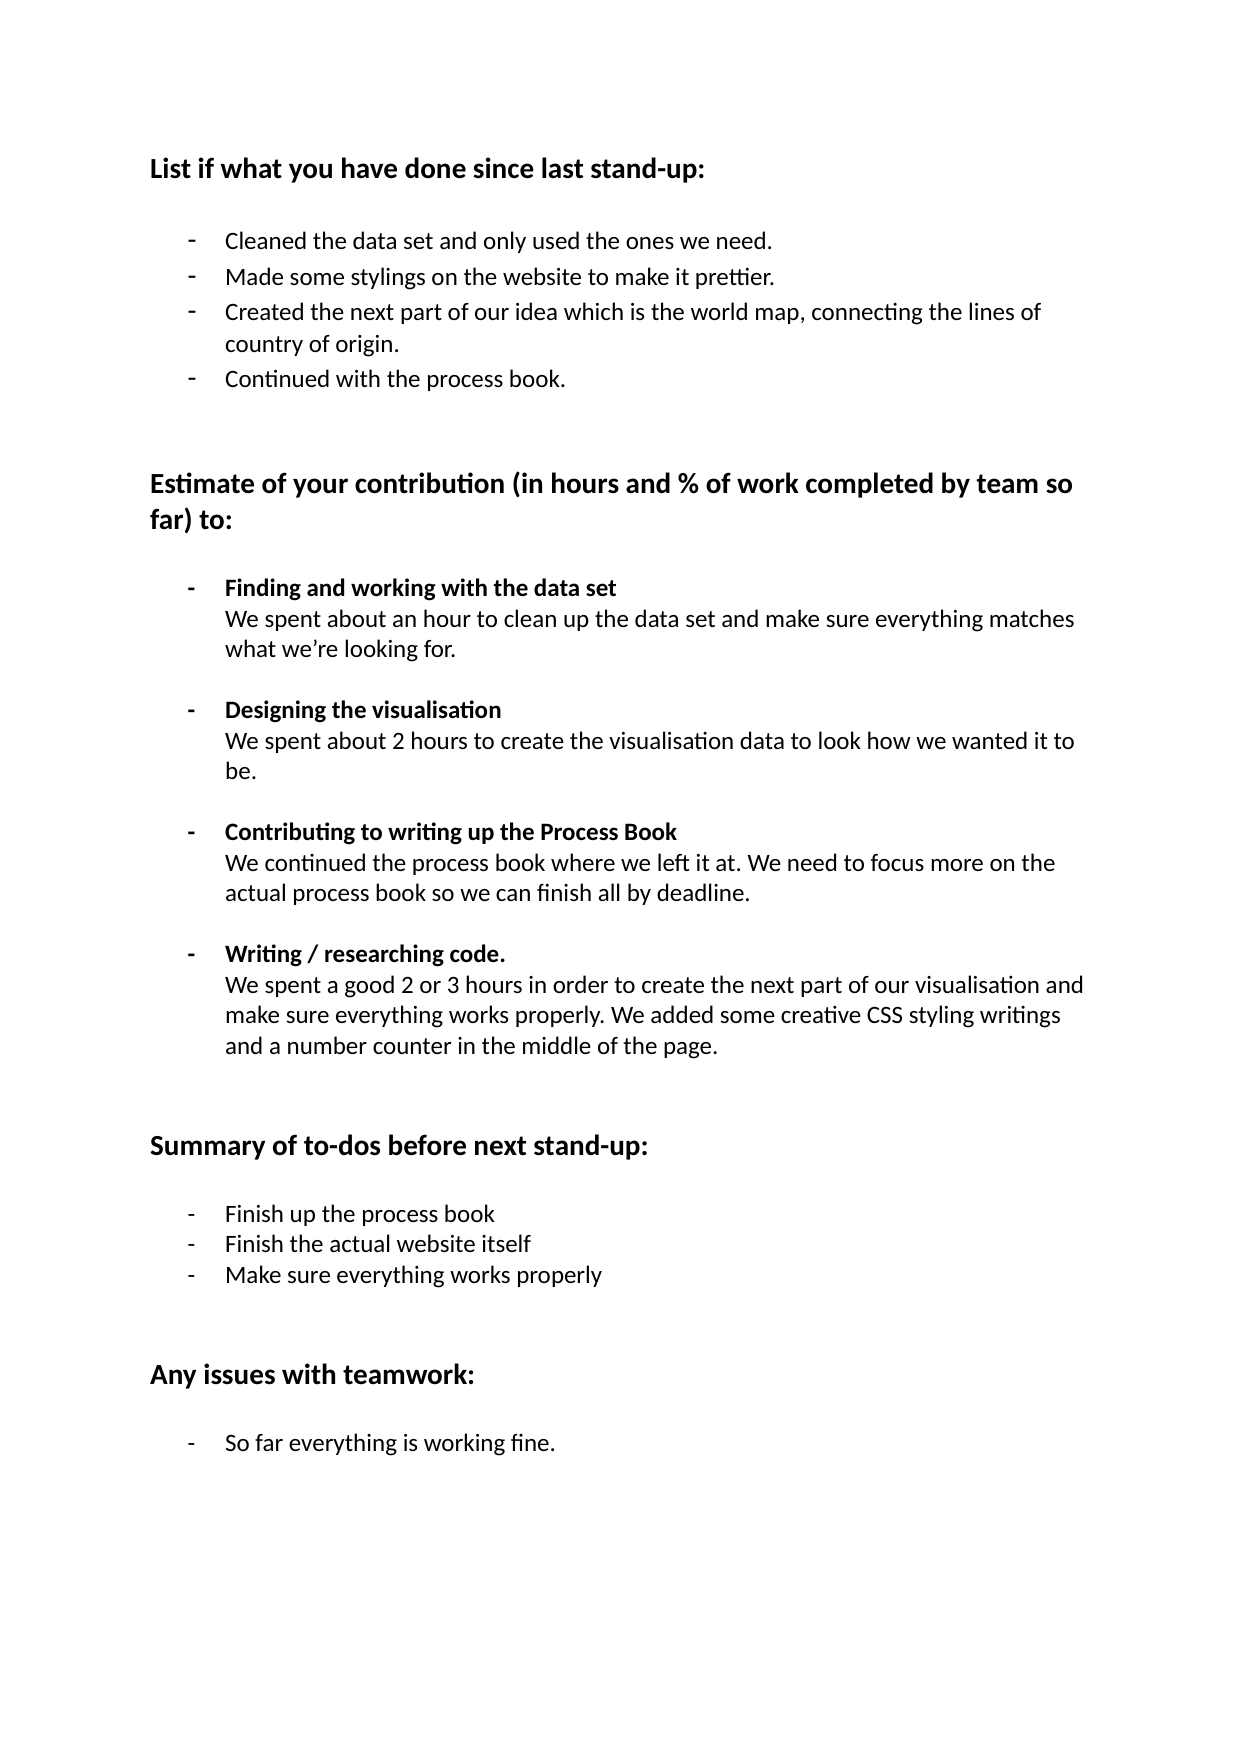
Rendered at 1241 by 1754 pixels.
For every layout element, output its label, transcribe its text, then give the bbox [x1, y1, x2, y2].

list So far everything is working fine. [187, 1427, 1090, 1458]
list Made some stylings on the website to make it prettier. [187, 257, 1090, 292]
list Contributing to writing up the Process Book [187, 817, 1090, 847]
list Continued with the process book. [187, 359, 1090, 394]
text Estimate of your contribution (in hours and % of work completed by team so far) to: [150, 466, 1090, 537]
list Make sure everything works properly [187, 1259, 1090, 1290]
list We continued the process book where we left it at. We need to focus more on the actual process book so we can finish all by deadline. [225, 847, 1090, 908]
text We spent a good 2 or 3 hours in order to create the next part of our visualisation and make sure everything works properly. We added some creative CSS styling writings and a number counter in the middle of the page. [225, 969, 1090, 1061]
text Any issues with teamwork: [150, 1356, 1090, 1391]
list Finding and working with the data set [187, 572, 1090, 603]
list Cleaned the data set and only used the ones we need. [187, 221, 1090, 257]
text We spent about 2 hours to create the visualisation data to look how we wanted it to be. [225, 725, 1090, 786]
list Finish the actual website itself [187, 1229, 1090, 1259]
text List if what you have done since last stand-up: [150, 150, 1090, 186]
list Designing the visualisation [187, 694, 1090, 725]
text Summary of to-dos before next stand-up: [150, 1127, 1090, 1162]
list Created the next part of our idea which is the world map, connecting the lines of country of origin. [187, 292, 1090, 359]
list Writing / researching code. [187, 939, 1090, 969]
list Finish up the process book [187, 1198, 1090, 1229]
list We spent about an hour to clean up the data set and make sure everything matches what we’re looking for. [225, 603, 1090, 664]
